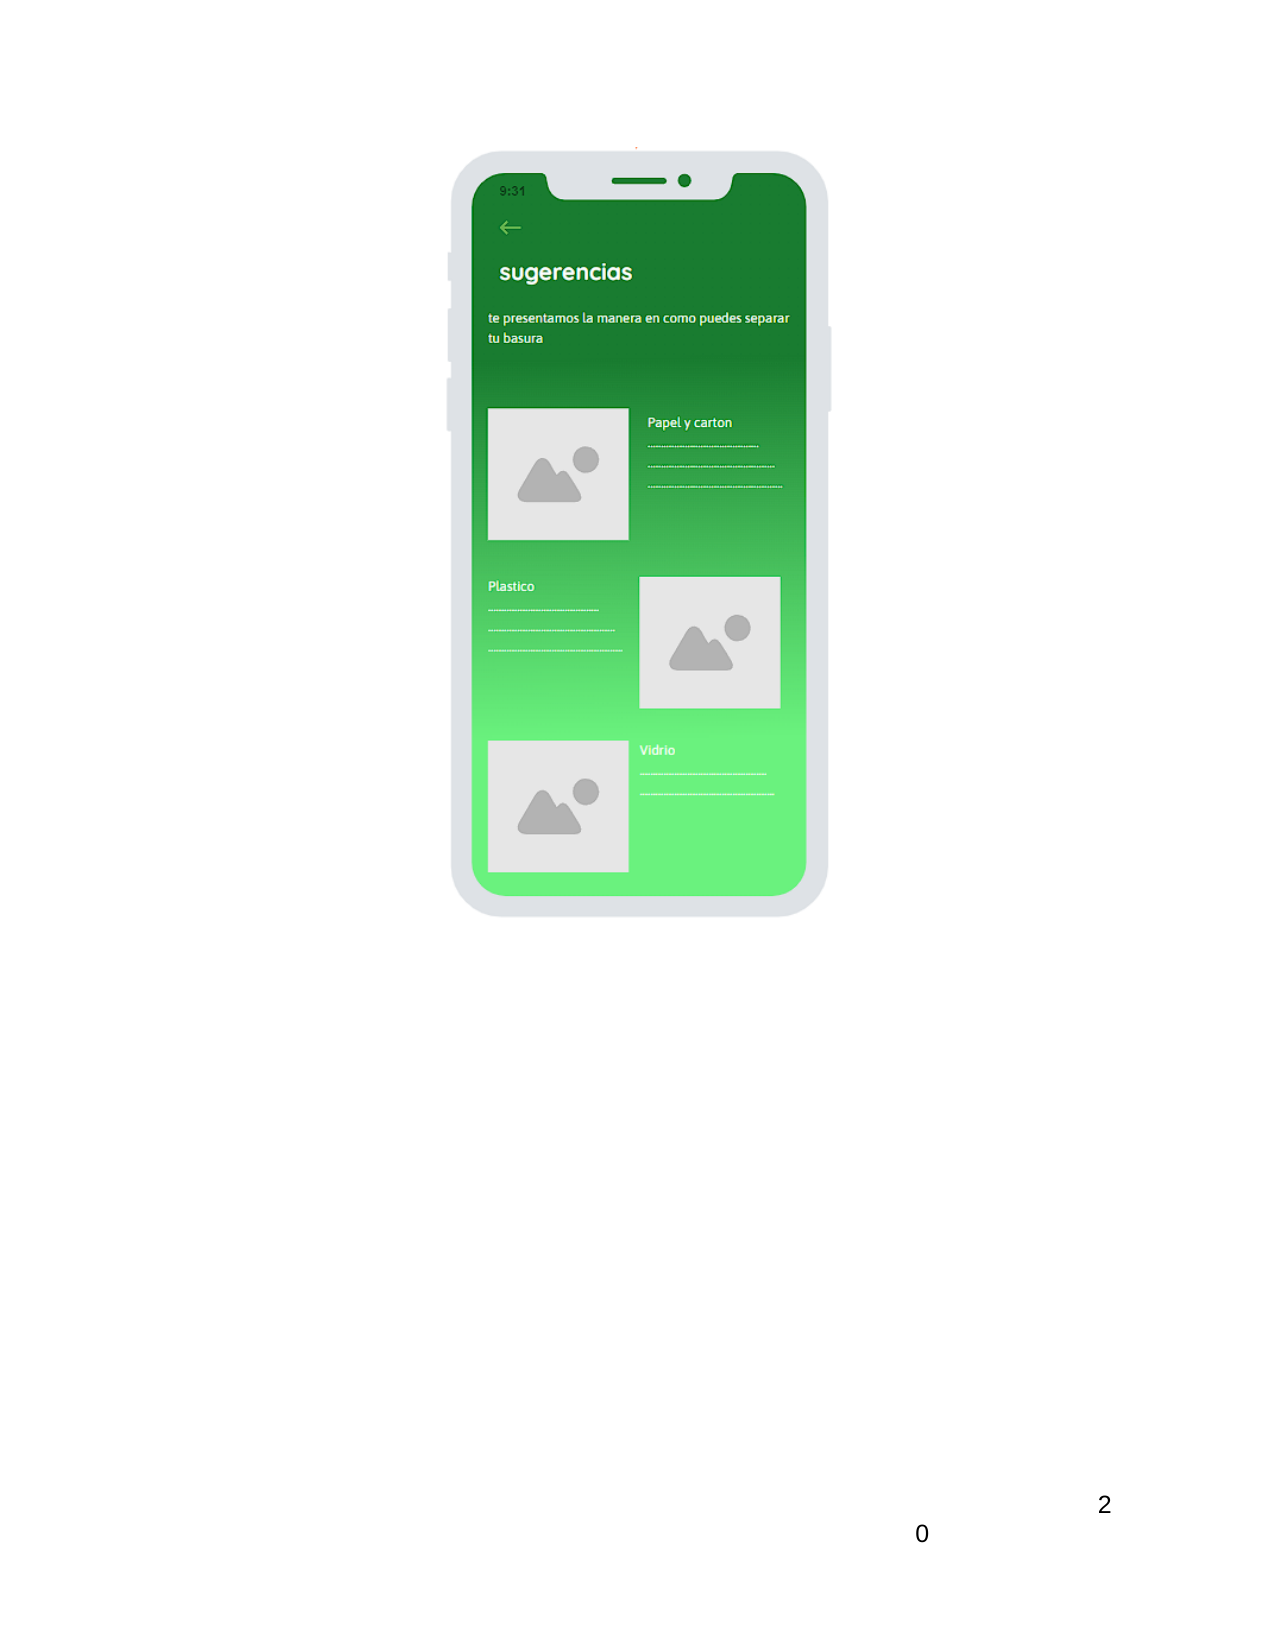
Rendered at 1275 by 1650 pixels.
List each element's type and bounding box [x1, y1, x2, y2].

picture [430, 147, 845, 933]
